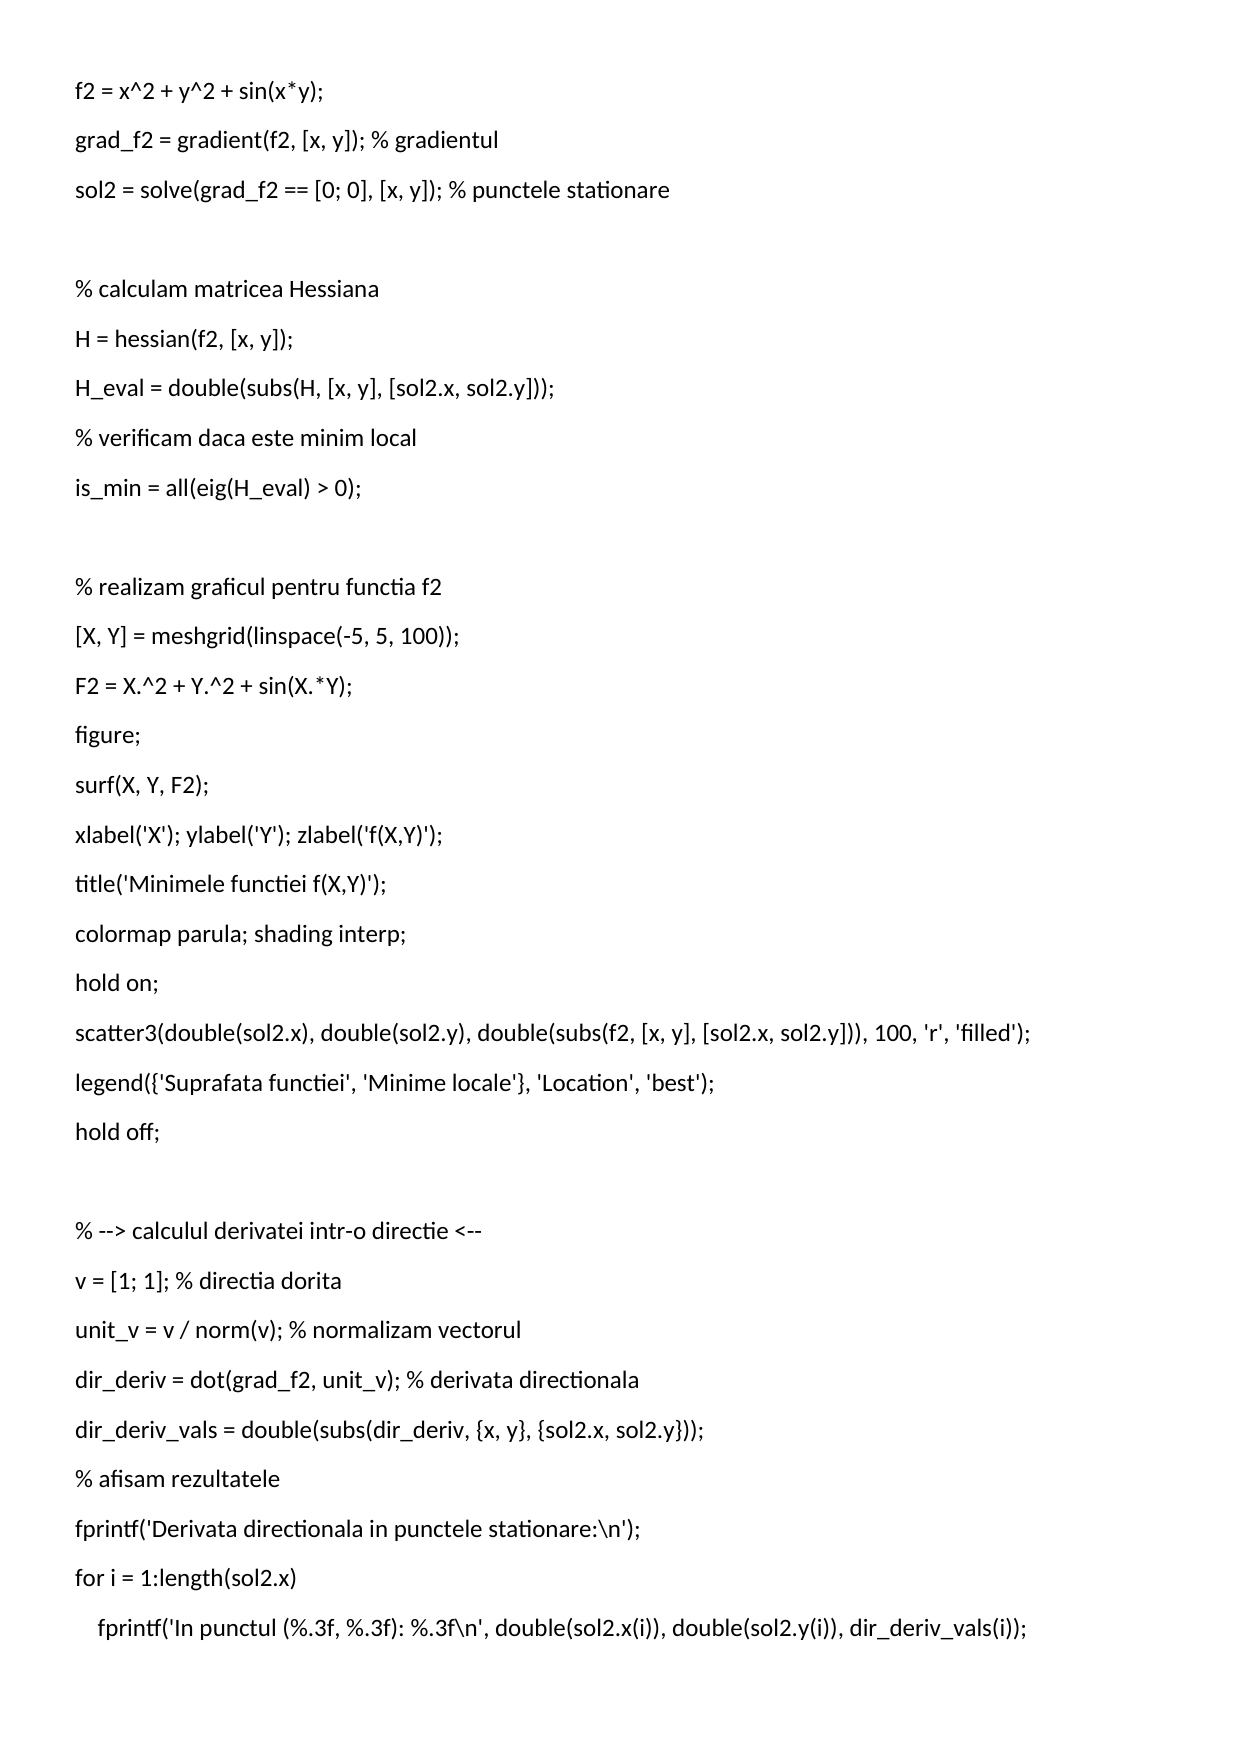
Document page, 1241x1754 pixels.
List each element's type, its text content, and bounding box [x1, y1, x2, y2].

text surf(X, Y, F2); [75, 769, 1165, 800]
text is_min = all(eig(H_eval) > 0); [75, 472, 1165, 502]
text unit_v = v / norm(v); % normalizam vectorul [75, 1314, 1165, 1345]
text % verificam daca este minim local [75, 422, 1165, 453]
text for i = 1:length(sol2.x) [75, 1562, 1165, 1593]
text fprintf('In punctul (%.3f, %.3f): %.3f\n', double(sol2.x(i)), double(sol2.y(i)), dir_deriv_vals(i)); [75, 1612, 1165, 1643]
text % afisam rezultatele [75, 1463, 1165, 1494]
text hold on; [75, 967, 1165, 998]
text % realizam graficul pentru functia f2 [75, 571, 1165, 601]
text [X, Y] = meshgrid(linspace(-5, 5, 100)); [75, 620, 1165, 651]
text scatter3(double(sol2.x), double(sol2.y), double(subs(f2, [x, y], [sol2.x, sol2.y])), 100, 'r', 'filled'); [75, 1017, 1165, 1048]
text figure; [75, 719, 1165, 750]
text xlabel('X'); ylabel('Y'); zlabel('f(X,Y)'); [75, 819, 1165, 849]
text dir_deriv_vals = double(subs(dir_deriv, {x, y}, {sol2.x, sol2.y})); [75, 1414, 1165, 1444]
text colormap parula; shading interp; [75, 918, 1165, 948]
text legend({'Suprafata functiei', 'Minime locale'}, 'Location', 'best'); [75, 1067, 1165, 1097]
text v = [1; 1]; % directia dorita [75, 1265, 1165, 1296]
text % --> calculul derivatei intr-o directie <-- [75, 1215, 1165, 1246]
text fprintf('Derivata directionala in punctele stationare:\n'); [75, 1513, 1165, 1543]
text H_eval = double(subs(H, [x, y], [sol2.x, sol2.y])); [75, 372, 1165, 403]
text hold off; [75, 1116, 1165, 1147]
text H = hessian(f2, [x, y]); [75, 323, 1165, 353]
text % calculam matricea Hessiana [75, 273, 1165, 304]
text F2 = X.^2 + Y.^2 + sin(X.*Y); [75, 670, 1165, 701]
text grad_f2 = gradient(f2, [x, y]); % gradientul [75, 124, 1165, 155]
text dir_deriv = dot(grad_f2, unit_v); % derivata directionala [75, 1364, 1165, 1395]
text sol2 = solve(grad_f2 == [0; 0], [x, y]); % punctele stationare [75, 174, 1165, 205]
text title('Minimele functiei f(X,Y)'); [75, 868, 1165, 899]
text f2 = x^2 + y^2 + sin(x*y); [75, 75, 1165, 106]
